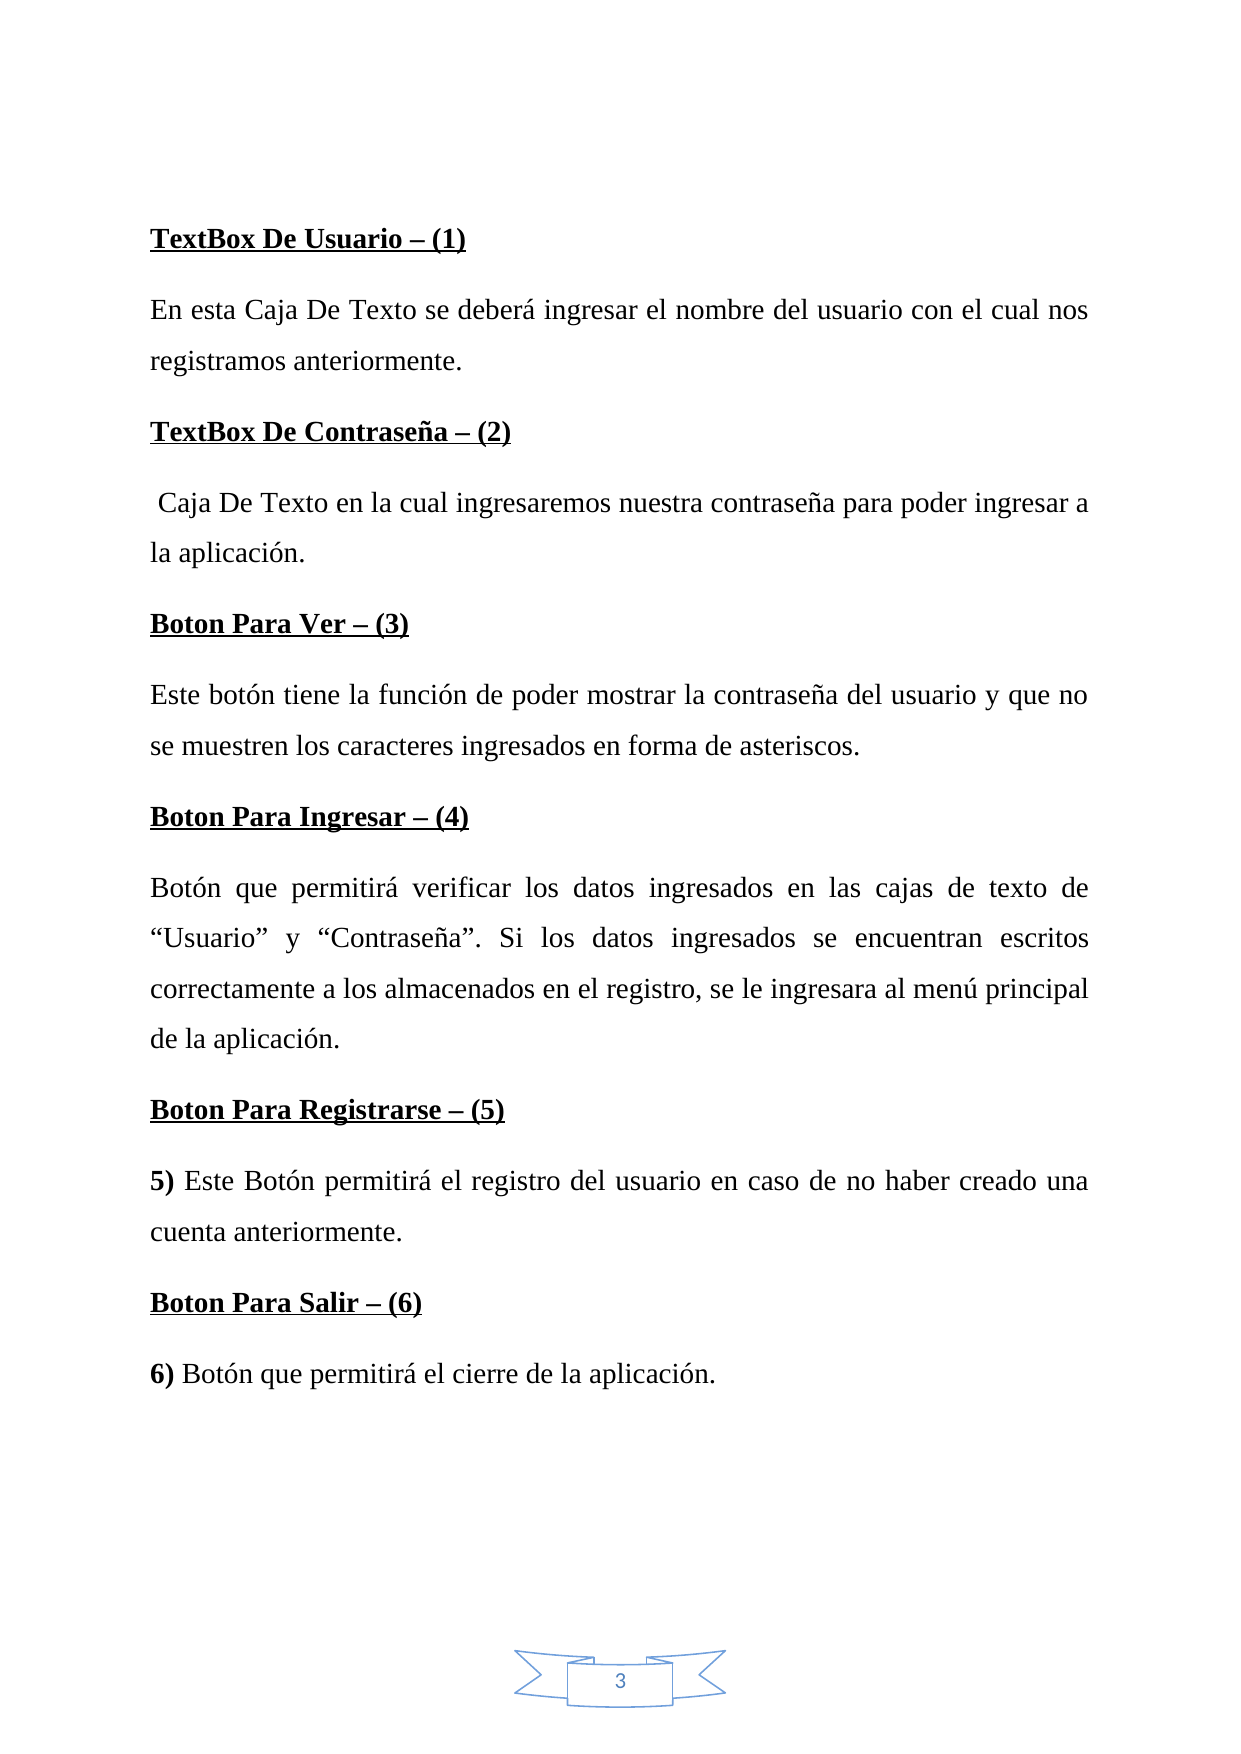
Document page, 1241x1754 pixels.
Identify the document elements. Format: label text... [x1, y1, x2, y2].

text Boton Para Registrarse – (5) [150, 1092, 1090, 1126]
text TextBox De Contraseña – (2) [150, 414, 1090, 447]
text En esta Caja De Texto se deberá ingresar el nombre del usuario con el cual nos registramos anteriormente. [150, 292, 1090, 376]
text Caja De Texto en la cual ingresaremos nuestra contraseña para poder ingresar a la aplicación. [150, 485, 1090, 569]
text Boton Para Ingresar – (4) [150, 799, 1090, 832]
text Botón que permitirá verificar los datos ingresados en las cajas de texto de “Usuario” y “Contraseña”. Si los datos ingresados se encuentran escritos correctamente a los almacenados en el registro, se le ingresara al menú principal de la aplicación. [150, 870, 1090, 1054]
text 5) Este Botón permitirá el registro del usuario en caso de no haber creado una cuenta anteriormente. [150, 1163, 1090, 1247]
text Boton Para Ver – (3) [150, 606, 1090, 640]
text Este botón tiene la función de poder mostrar la contraseña del usuario y que no se muestren los caracteres ingresados en forma de asteriscos. [150, 677, 1090, 761]
text Boton Para Salir – (6) [150, 1285, 1090, 1318]
text 6) Botón que permitirá el cierre de la aplicación. [150, 1356, 1090, 1389]
text TextBox De Usuario – (1) [150, 221, 1090, 255]
